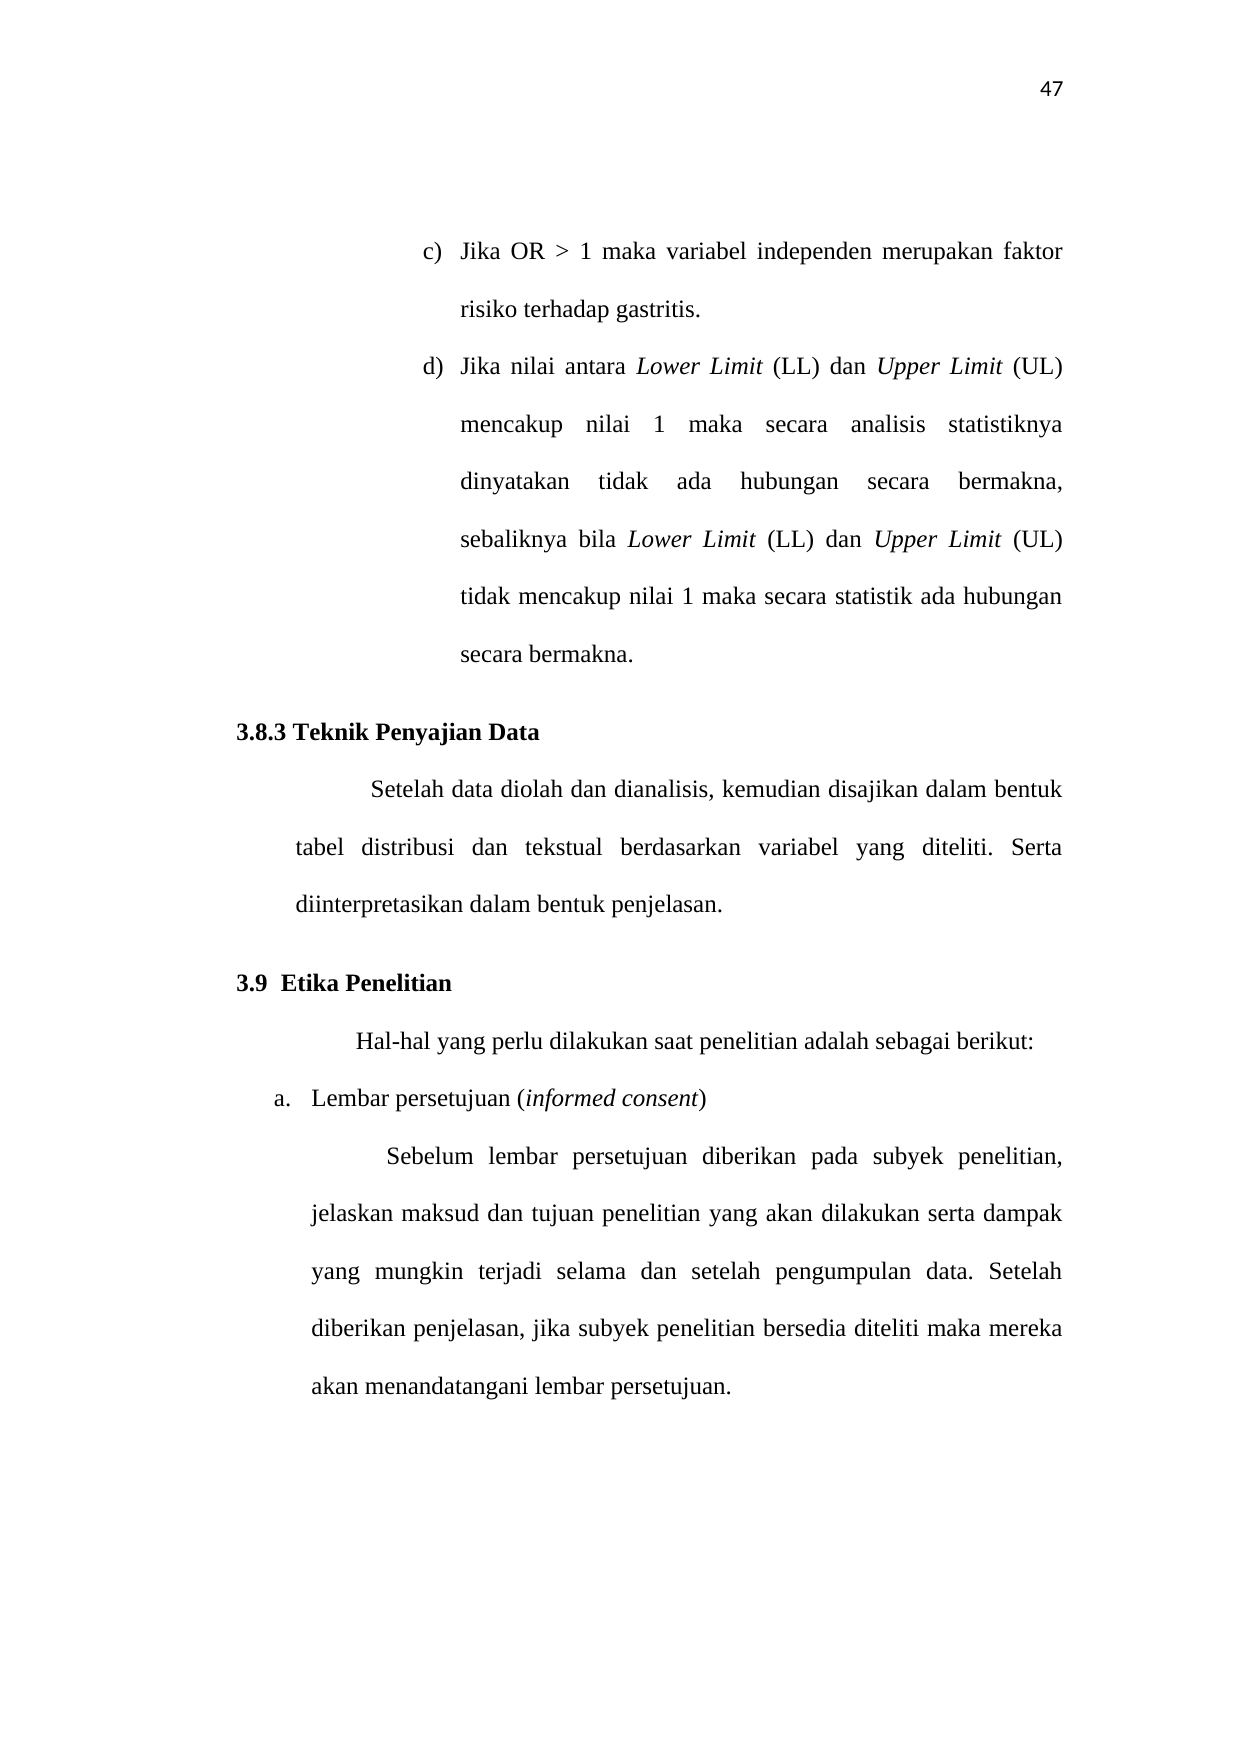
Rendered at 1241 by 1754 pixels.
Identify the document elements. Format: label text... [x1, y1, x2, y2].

text Hal-hal yang perlu dilakukan saat penelitian adalah sebagai berikut: [281, 1026, 1063, 1055]
text 3.8.3 Teknik Penyajian Data [236, 717, 1063, 746]
subtitle Etika Penelitian [236, 968, 1063, 997]
list Jika OR > 1 maka variabel independen merupakan faktor risiko terhadap gastritis. [423, 236, 1063, 322]
list Lembar persetujuan (informed consent) [274, 1083, 1063, 1112]
list Jika nilai antara Lower Limit (LL) dan Upper Limit (UL) mencakup nilai 1 maka secara analisis statistiknya dinyatakan tidak ada hubungan secara bermakna, sebaliknya bila Lower Limit (LL) dan Upper Limit (UL) tidak mencakup nilai 1 maka secara statistik ada hubungan secara bermakna. [423, 351, 1063, 667]
text Sebelum lembar persetujuan diberikan pada subyek penelitian, jelaskan maksud dan tujuan penelitian yang akan dilakukan serta dampak yang mungkin terjadi selama dan setelah pengumpulan data. Setelah diberikan penjelasan, jika subyek penelitian bersedia diteliti maka mereka akan menandatangani lembar persetujuan. [311, 1141, 1063, 1400]
text Setelah data diolah dan dianalisis, kemudian disajikan dalam bentuk tabel distribusi dan tekstual berdasarkan variabel yang diteliti. Serta diinterpretasikan dalam bentuk penjelasan. [295, 774, 1063, 918]
